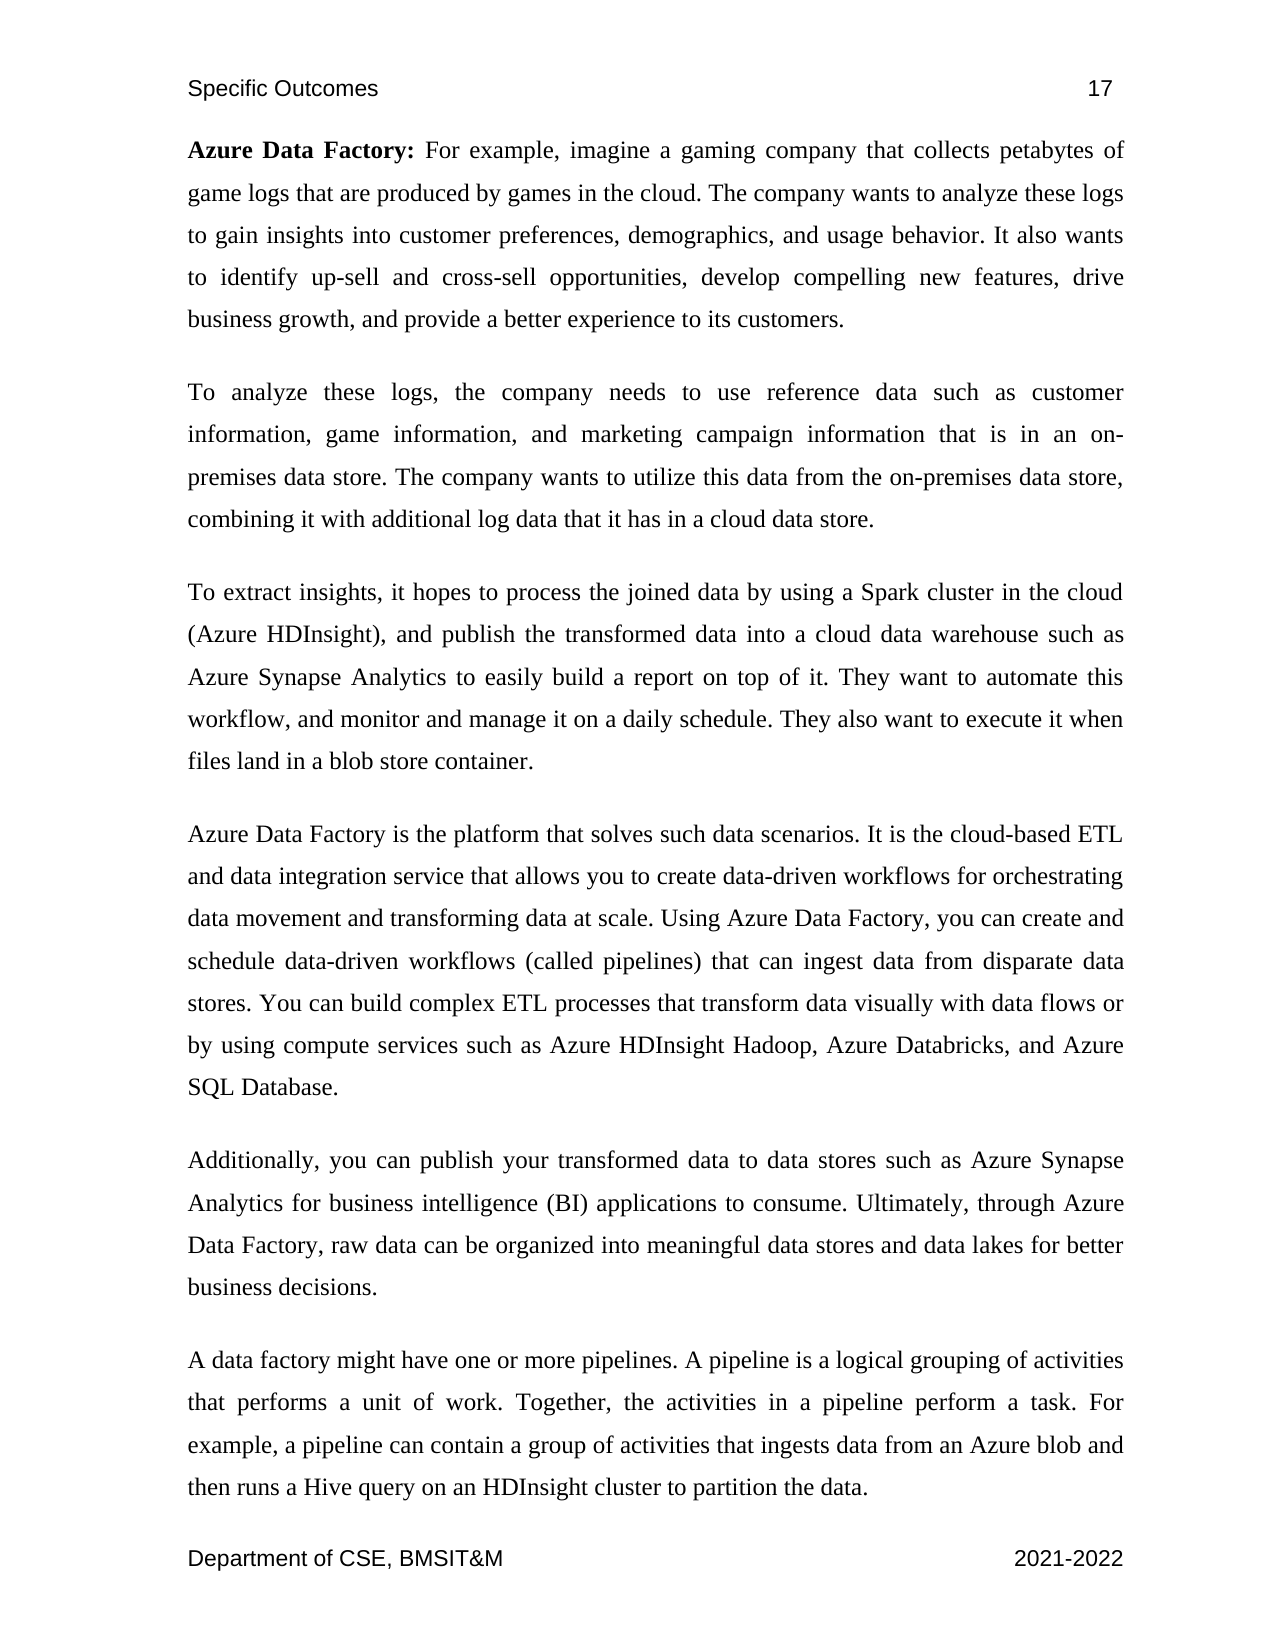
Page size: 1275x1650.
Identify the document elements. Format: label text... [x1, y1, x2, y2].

text To extract insights, it hopes to process the joined data by using a Spark cluster in the cloud (Azure HDInsight), and publish the transformed data into a cloud data warehouse such as Azure Synapse Analytics to easily build a report on top of it. They want to automate this workflow, and monitor and manage it on a daily schedule. They also want to execute it when files land in a blob store container. [187, 577, 1125, 775]
text Azure Data Factory: For example, imagine a gaming company that collects petabytes of game logs that are produced by games in the cloud. The company wants to analyze these logs to gain insights into customer preferences, demographics, and usage behavior. It also wants to identify up-sell and cross-sell opportunities, develop compelling new features, drive business growth, and provide a better experience to its customers. [187, 135, 1125, 333]
text A data factory might have one or more pipelines. A pipeline is a logical grouping of activities that performs a unit of work. Together, the activities in a pipeline perform a task. For example, a pipeline can contain a group of activities that ingests data from an Azure blob and then runs a Hive query on an HDInsight cluster to partition the data. [187, 1345, 1125, 1501]
text To analyze these logs, the company needs to use reference data such as customer information, game information, and marketing campaign information that is in an on-premises data store. The company wants to utilize this data from the on-premises data store, combining it with additional log data that it has in a cloud data store. [187, 377, 1125, 533]
text Azure Data Factory is the platform that solves such data scenarios. It is the cloud-based ETL and data integration service that allows you to create data-driven workflows for orchestrating data movement and transforming data at scale. Using Azure Data Factory, you can create and schedule data-driven workflows (called pipelines) that can ingest data from disparate data stores. You can build complex ETL processes that transform data visually with data flows or by using compute services such as Azure HDInsight Hadoop, Azure Databricks, and Azure SQL Database. [187, 819, 1125, 1101]
text Additionally, you can publish your transformed data to data stores such as Azure Synapse Analytics for business intelligence (BI) applications to consume. Ultimately, through Azure Data Factory, raw data can be organized into meaningful data stores and data lakes for better business decisions. [187, 1146, 1125, 1301]
